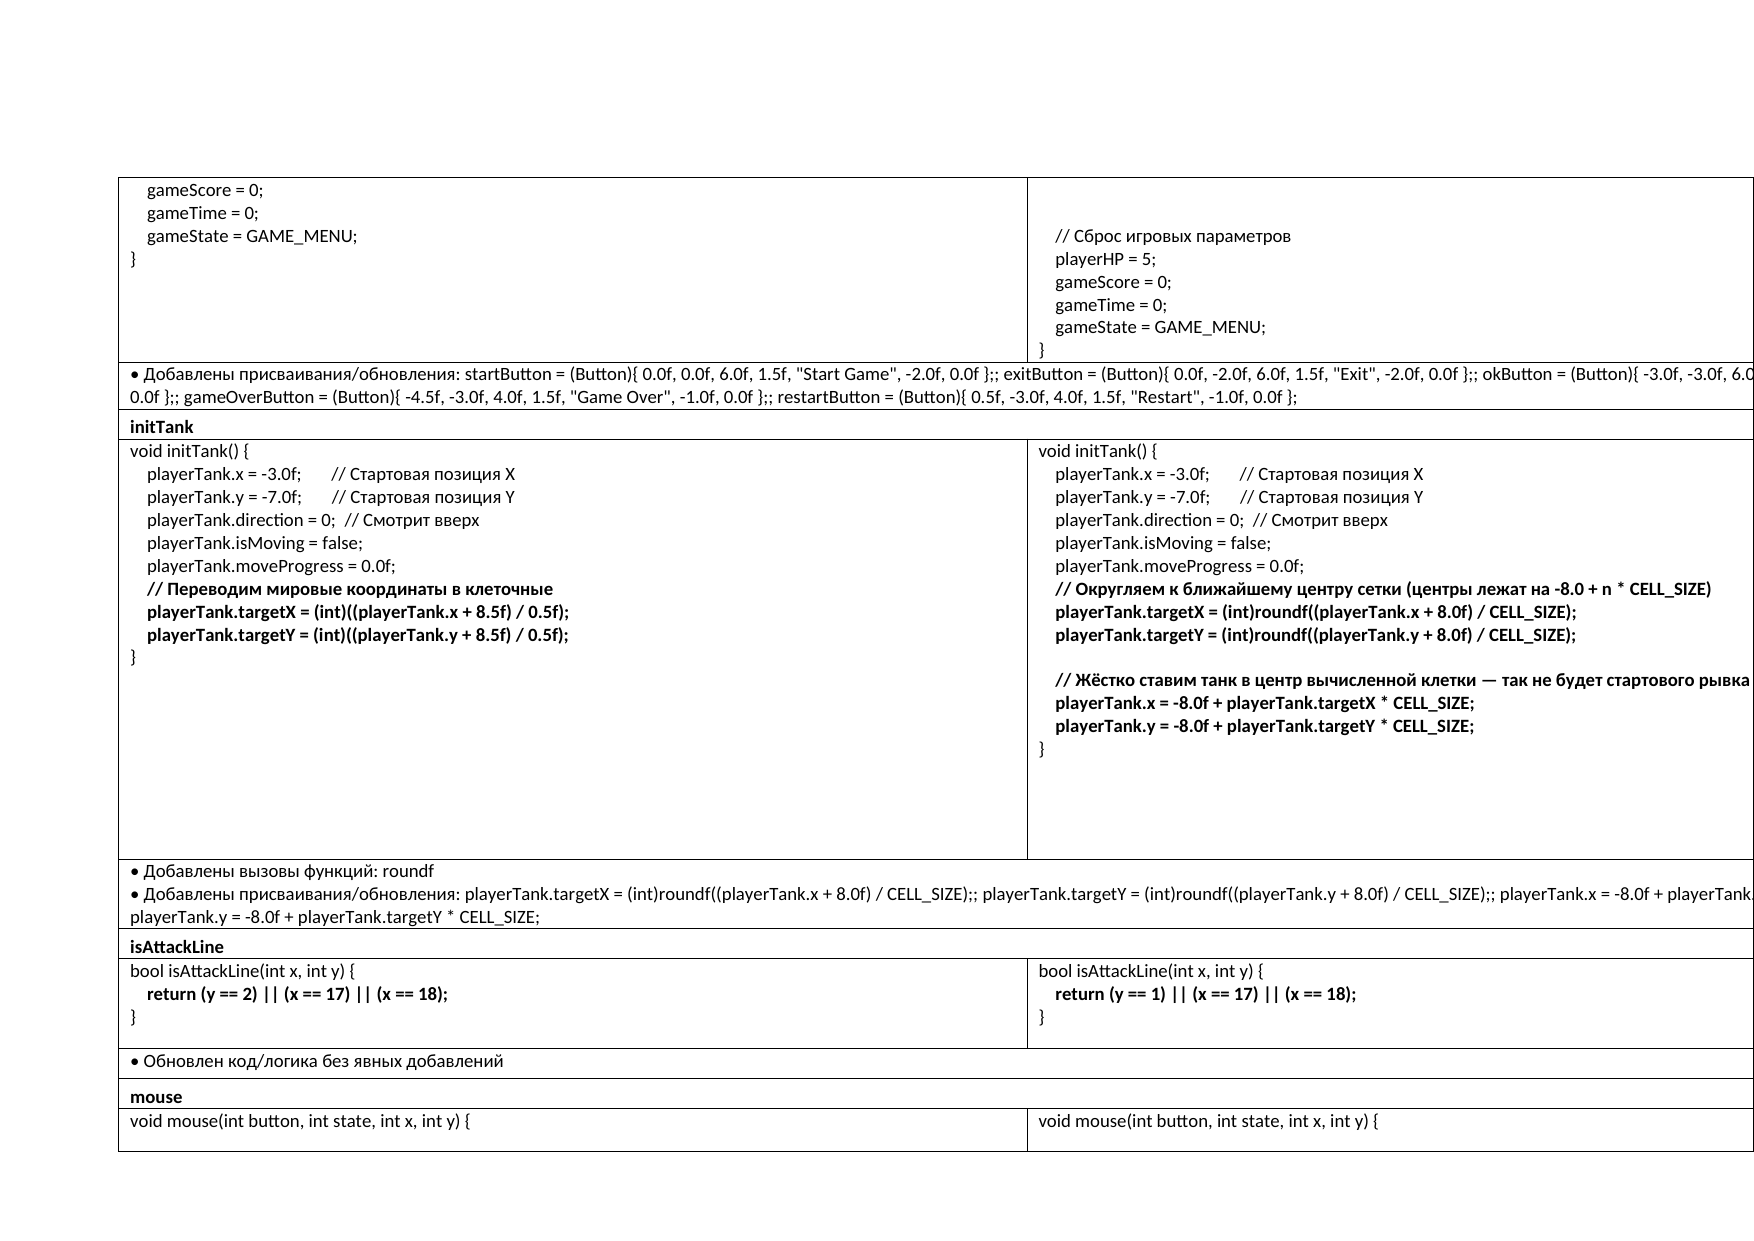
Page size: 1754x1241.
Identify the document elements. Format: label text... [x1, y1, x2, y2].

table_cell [119, 178, 1027, 362]
table_cell • Добавлены присваивания/обновления: startButton = (Button){ 0.0f, 0.0f, 6.0f, 1.5f, "Start Game", -2.0f, 0.0f };; exitButton = (Button){ 0.0f, -2.0f, 6.0f, 1.5f, "Exit", -2.0f, 0.0f };; okButton = (Button){ -3.0f, -3.0f, 6.0f, 1.5f, "Ok", -2.0f, 0.0f };; gameOverButton = (Button){ -4.5f, -3.0f, 4.0f, 1.5f, "Game Over", -1.0f, 0.0f };; restartButton = (Button){ 0.5f, -3.0f, 4.0f, 1.5f, "Restart", -1.0f, 0.0f }; [119, 363, 1753, 408]
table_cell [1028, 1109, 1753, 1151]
table_cell mouse [119, 1079, 1753, 1108]
table_cell initTank [119, 410, 1753, 438]
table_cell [1028, 178, 1753, 362]
table_cell void initTank() { playerTank.x = -3.0f; // Стартовая позиция X playerTank.y = -7.0f; // Стартовая позиция Y playerTank.direction = 0; // Смотрит вверх playerTank.isMoving = false; playerTank.moveProgress = 0.0f; // Округляем к ближайшему центру сетки (центры лежат на -8.0 + n * CELL_SIZE) playerTank.targetX = (int)roundf((playerTank.x + 8.0f) / CELL_SIZE); playerTank.targetY = (int)roundf((playerTank.y + 8.0f) / CELL_SIZE); // Жёстко ставим танк в центр вычисленной клетки — так не будет стартового рывка playerTank.x = -8.0f + playerTank.targetX * CELL_SIZE; playerTank.y = -8.0f + playerTank.targetY * CELL_SIZE; } [1028, 440, 1753, 858]
table_cell • Добавлены вызовы функций: roundf • Добавлены присваивания/обновления: playerTank.targetX = (int)roundf((playerTank.x + 8.0f) / CELL_SIZE);; playerTank.targetY = (int)roundf((playerTank.y + 8.0f) / CELL_SIZE);; playerTank.x = -8.0f + playerTank.targetX * CELL_SIZE;; playerTank.y = -8.0f + playerTank.targetY * CELL_SIZE; [119, 860, 1753, 928]
table_cell • Обновлен код/логика без явных добавлений [119, 1049, 1753, 1078]
table_cell void initTank() { playerTank.x = -3.0f; // Стартовая позиция X playerTank.y = -7.0f; // Стартовая позиция Y playerTank.direction = 0; // Смотрит вверх playerTank.isMoving = false; playerTank.moveProgress = 0.0f; // Переводим мировые координаты в клеточные playerTank.targetX = (int)((playerTank.x + 8.5f) / 0.5f); playerTank.targetY = (int)((playerTank.y + 8.5f) / 0.5f); } [119, 440, 1027, 858]
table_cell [119, 1109, 1027, 1151]
table_cell bool isAttackLine(int x, int y) { return (y == 1) || (x == 17) || (x == 18); } [1028, 959, 1753, 1048]
table_cell bool isAttackLine(int x, int y) { return (y == 2) || (x == 17) || (x == 18); } [119, 959, 1027, 1048]
table_cell isAttackLine [119, 929, 1753, 958]
